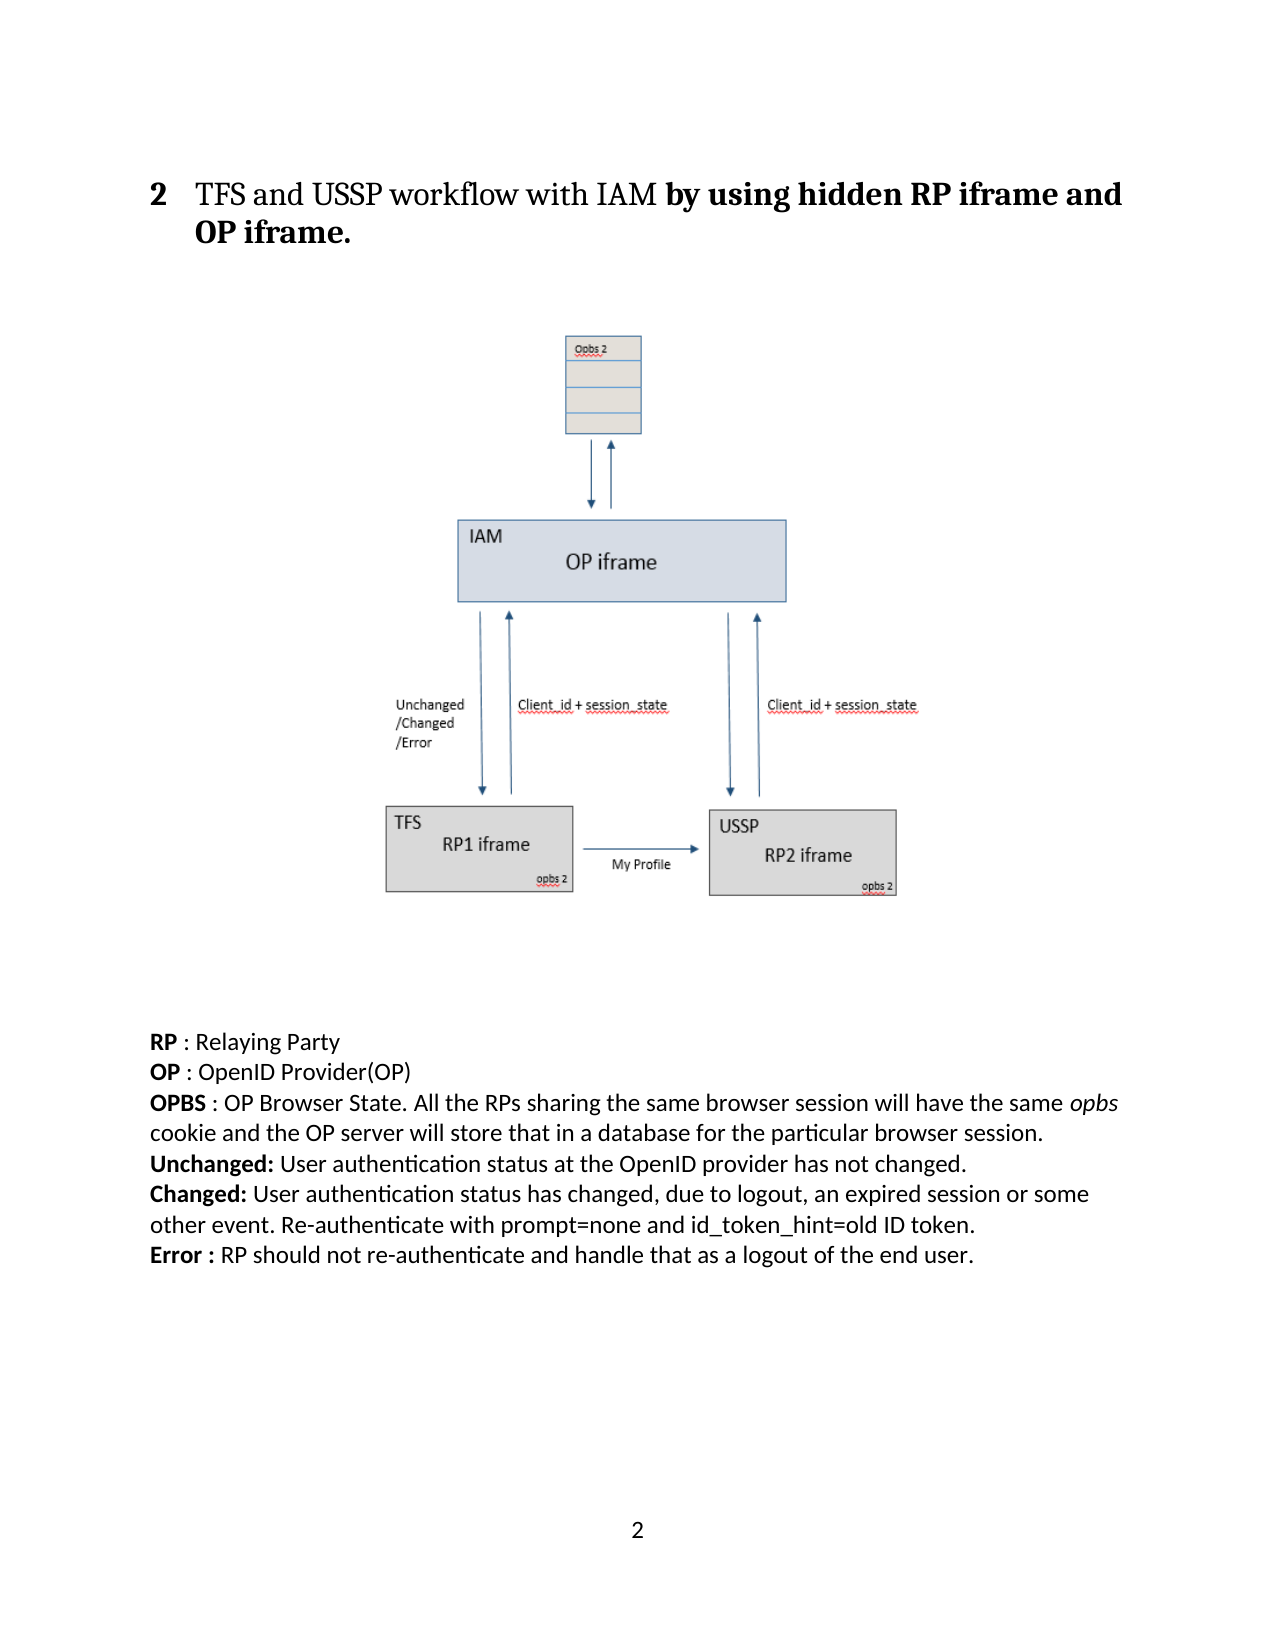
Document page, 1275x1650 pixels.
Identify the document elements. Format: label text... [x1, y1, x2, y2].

subtitle TFS and USSP workflow with IAM by using hidden RP iframe and OP iframe. [150, 175, 1125, 252]
text OPBS : OP Browser State. All the RPs sharing the same browser session will have the same opbs cookie and the OP server will store that in a database for the particular browser session. [150, 1087, 1125, 1148]
text RP : Relaying Party OP : OpenID Provider(OP) [150, 1026, 1125, 1087]
text Unchanged: User authentication status at the OpenID provider has not changed. Changed: User authentication status has changed, due to logout, an expired session or some other event. Re-authenticate with prompt=none and id_token_hint=old ID token. Error : RP should not re-authenticate and handle that as a logout of the end user. [150, 1148, 1125, 1270]
picture [286, 326, 1044, 935]
